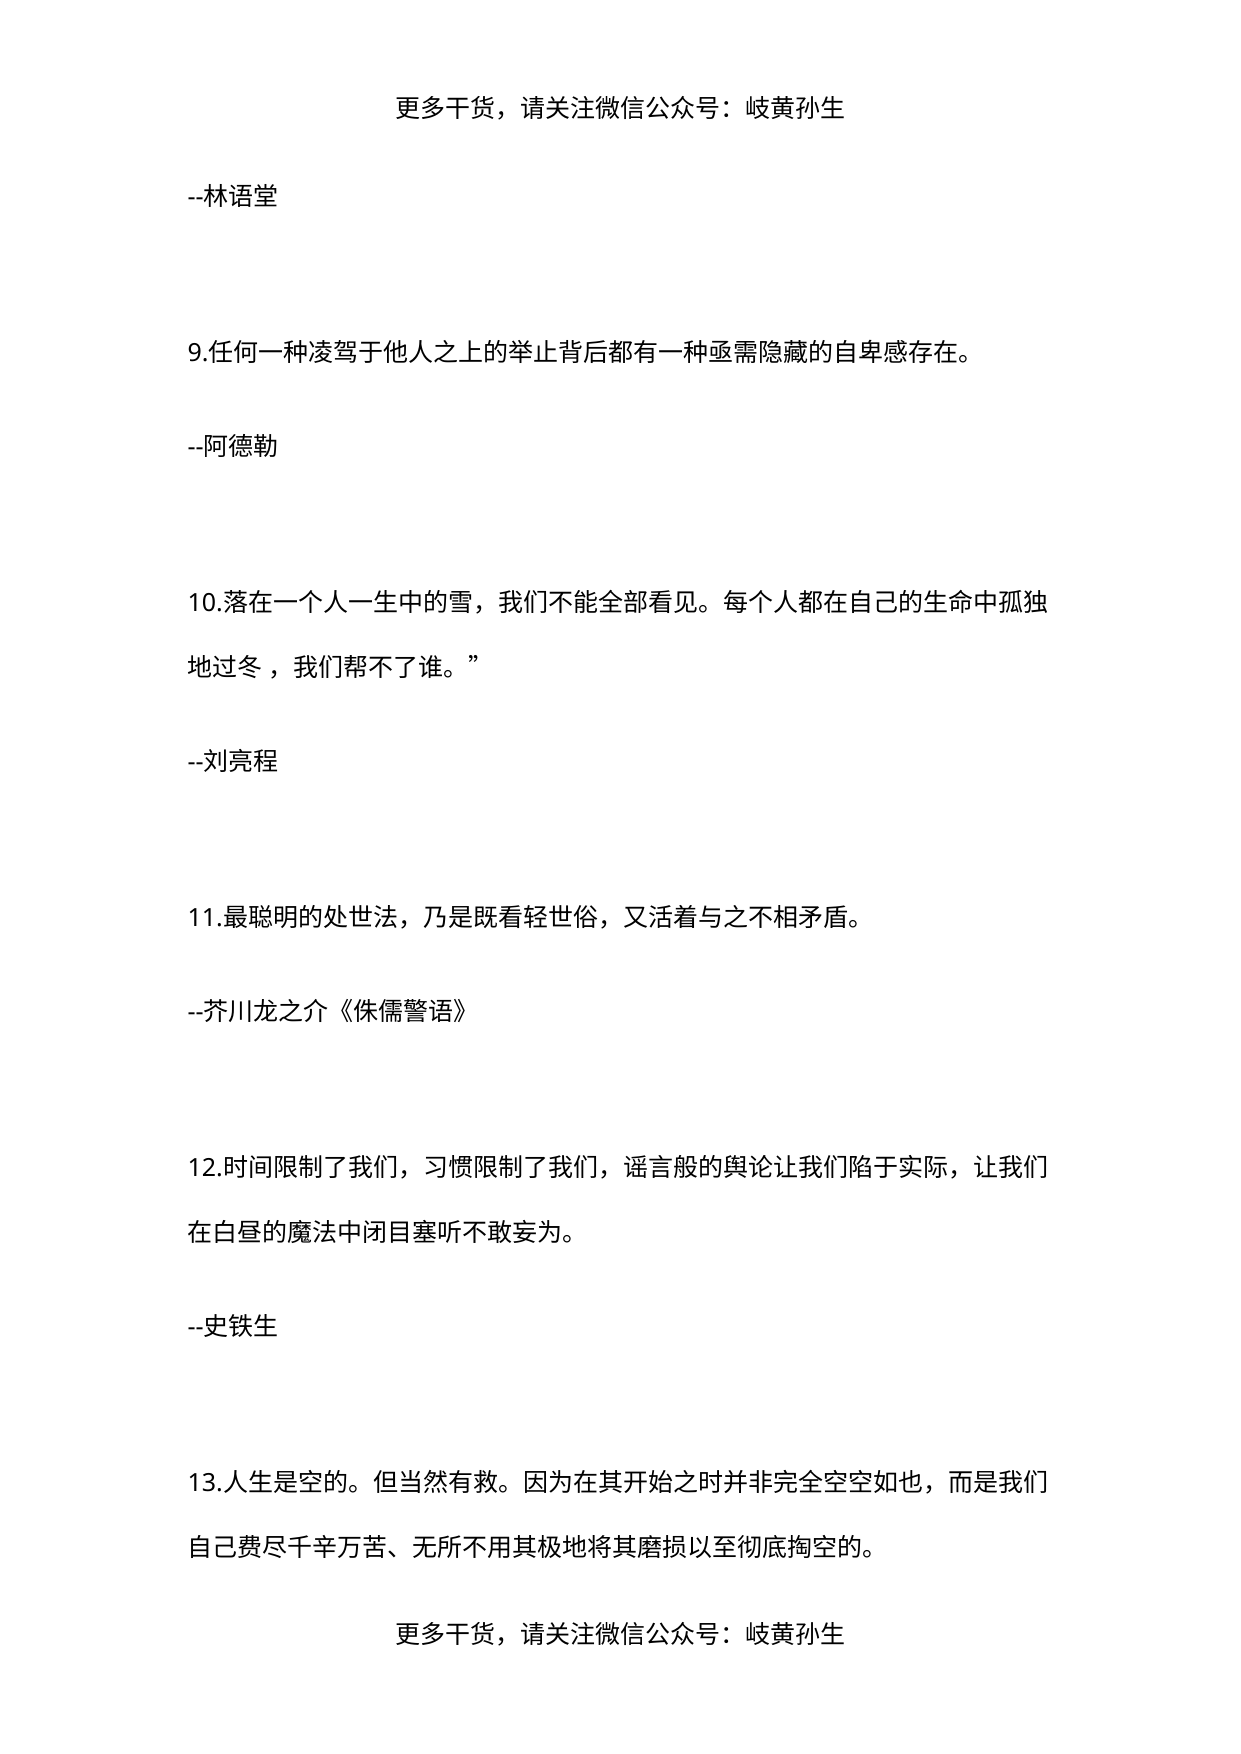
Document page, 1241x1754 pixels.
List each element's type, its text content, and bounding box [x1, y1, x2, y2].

text 9.任何一种凌驾于他人之上的举止背后都有一种亟需隐藏的自卑感存在。 [187, 318, 1053, 383]
text --芥川龙之介《侏儒警语》 [187, 977, 1053, 1042]
text --阿德勒 [187, 412, 1053, 477]
text --林语堂 [187, 162, 1053, 227]
text --史铁生 ​ ​​​ [187, 1292, 1053, 1357]
text 10.落在一个人一生中的雪，我们不能全部看见。每个人都在自己的生命中孤独地过冬 ，我们帮不了谁。” [187, 568, 1053, 698]
text 11.最聪明的处世法，乃是既看轻世俗，又活着与之不相矛盾。 [187, 883, 1053, 948]
text --刘亮程 [187, 727, 1053, 792]
text 12.时间限制了我们，习惯限制了我们，谣言般的舆论让我们陷于实际，让我们在白昼的魔法中闭目塞听不敢妄为。 [187, 1133, 1053, 1263]
text 13.人生是空的。但当然有救。因为在其开始之时并非完全空空如也，而是我们自己费尽千辛万苦、无所不用其极地将其磨损以至彻底掏空的。 [187, 1448, 1053, 1578]
